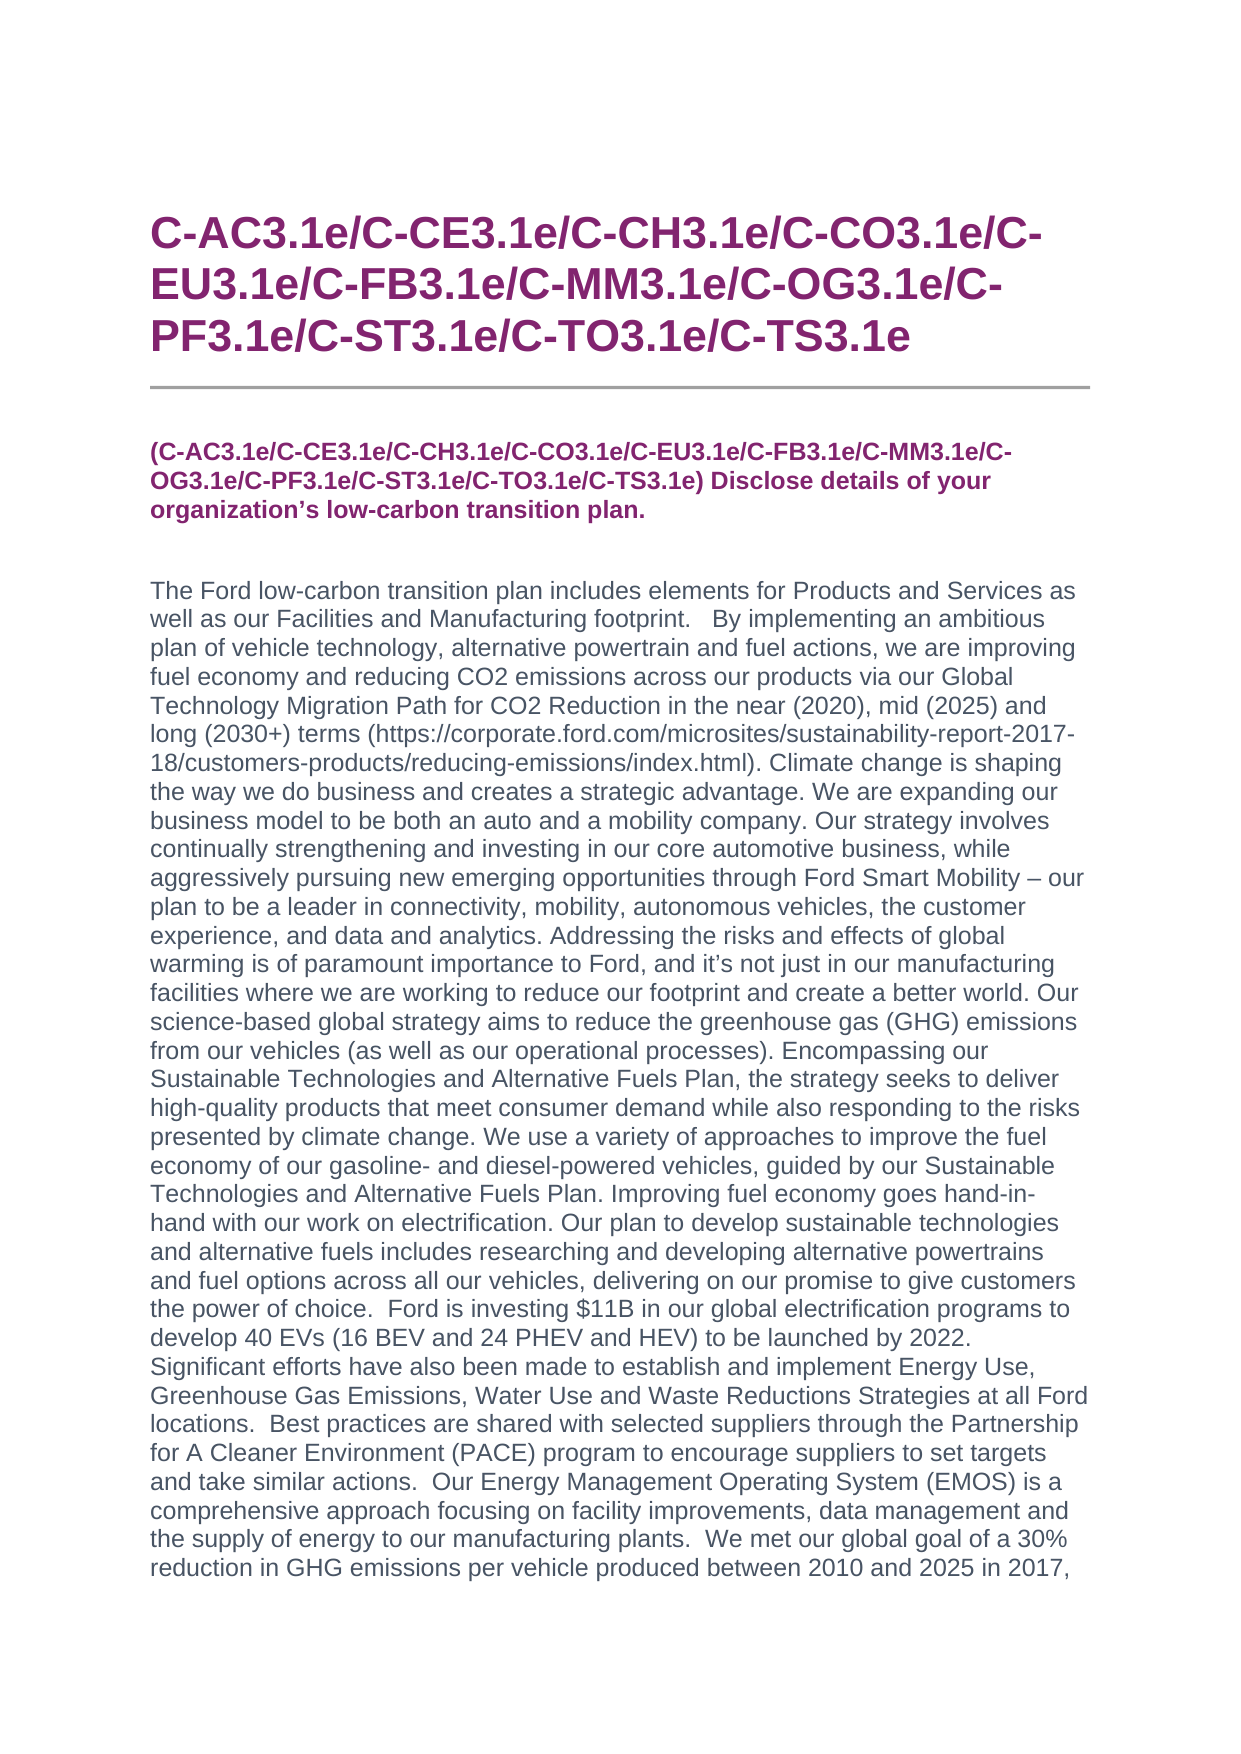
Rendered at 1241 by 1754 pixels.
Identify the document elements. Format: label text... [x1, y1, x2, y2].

subtitle C-AC3.1e/C-CE3.1e/C-CH3.1e/C-CO3.1e/C-EU3.1e/C-FB3.1e/C-MM3.1e/C-OG3.1e/C-PF3.1e/C-ST3.1e/C-TO3.1e/C-TS3.1e [150, 150, 1090, 361]
subtitle (C-AC3.1e/C-CE3.1e/C-CH3.1e/C-CO3.1e/C-EU3.1e/C-FB3.1e/C-MM3.1e/C-OG3.1e/C-PF3.1e/C-ST3.1e/C-TO3.1e/C-TS3.1e) Disclose details of your organization’s low-carbon transition plan. [150, 437, 1090, 523]
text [150, 548, 1090, 1582]
